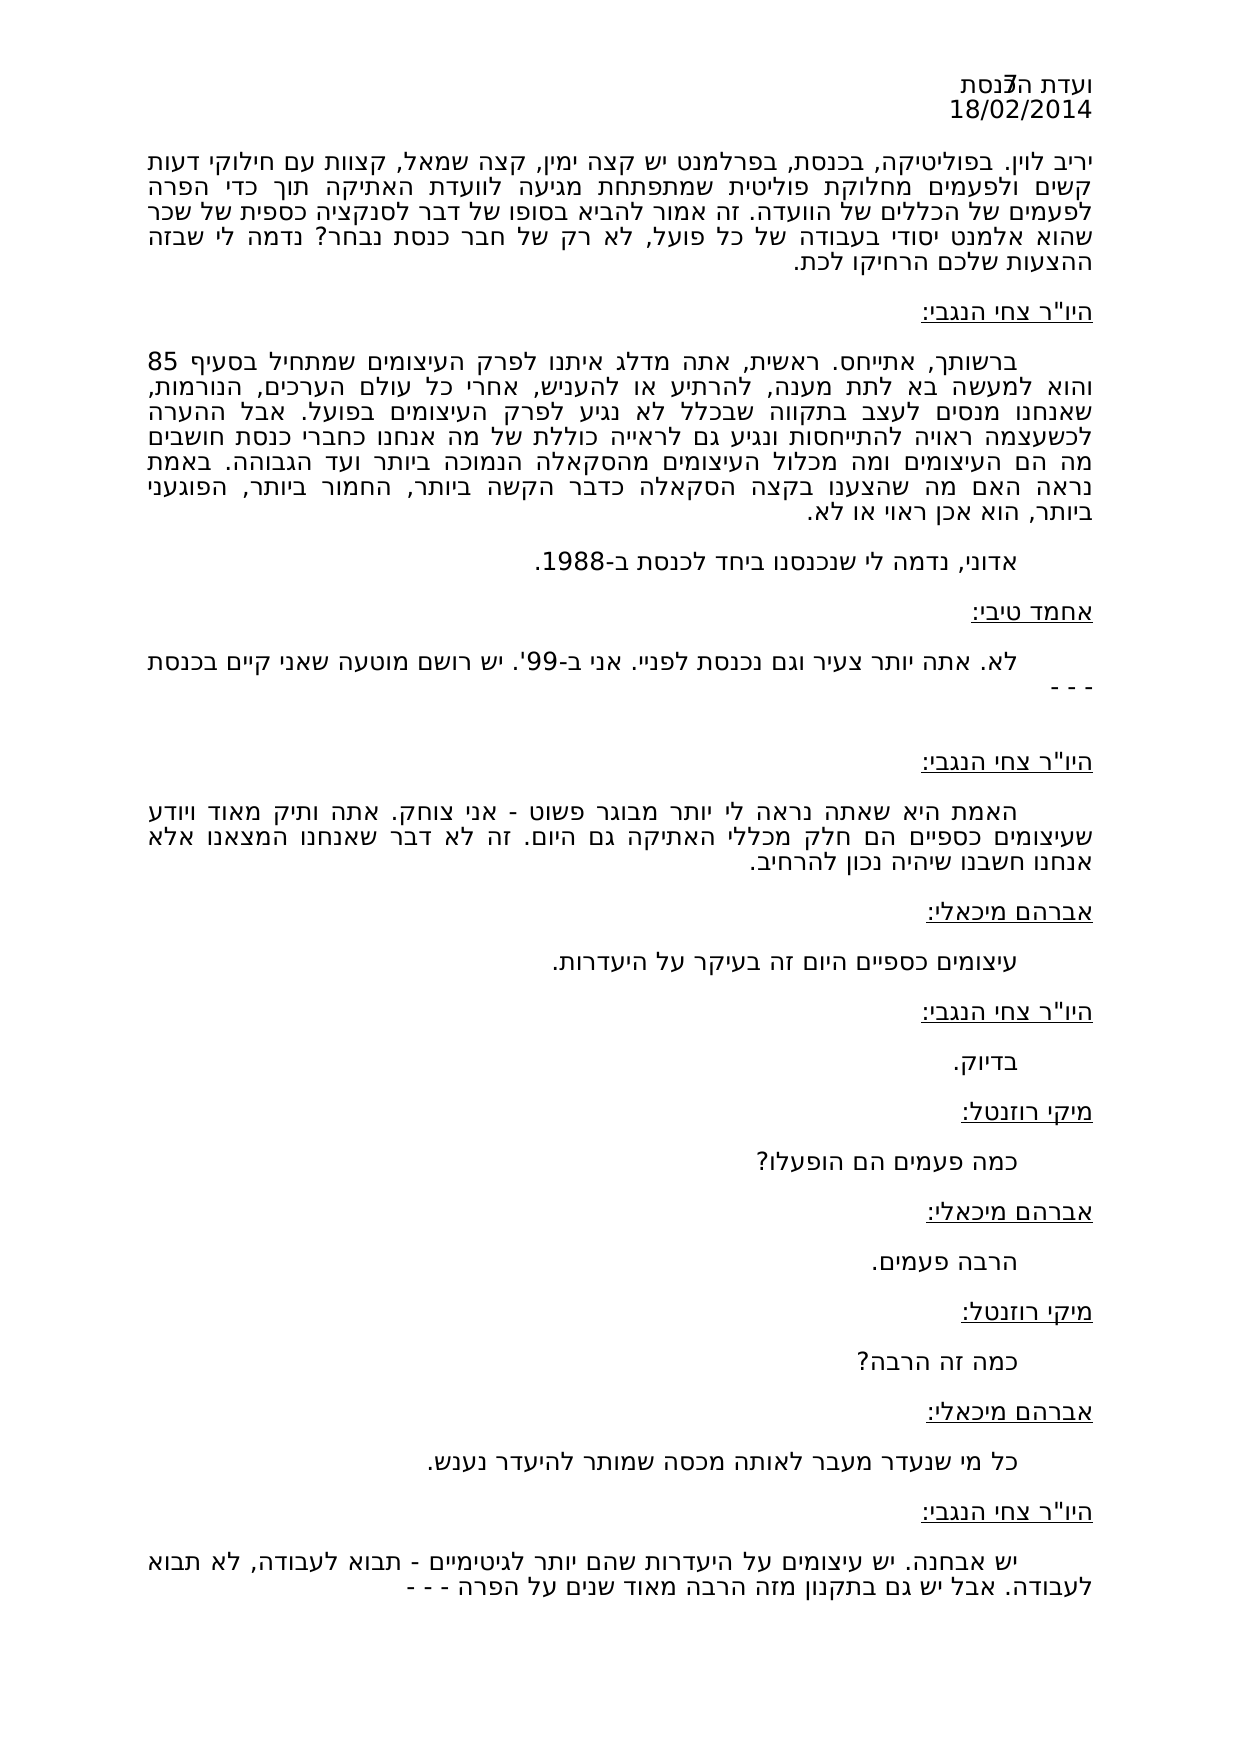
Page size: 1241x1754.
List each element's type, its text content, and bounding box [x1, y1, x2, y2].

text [147, 150, 1093, 275]
text בדיוק. [147, 1050, 1093, 1075]
text יש אבחנה. יש עיצומים על היעדרות שהם יותר לגיטימיים - תבוא לעבודה, לא תבוא לעבודה. אבל יש גם בתקנון מזה הרבה מאוד שנים על הפרה - - - [147, 1550, 1093, 1600]
text האמת היא שאתה נראה לי יותר מבוגר פשוט - אני צוחק. אתה ותיק מאוד ויודע שעיצומים כספיים הם חלק מכללי האתיקה גם היום. זה לא דבר שאנחנו המצאנו אלא אנחנו חשבנו שיהיה נכון להרחיב. [147, 800, 1093, 875]
text ברשותך, אתייחס. ראשית, אתה מדלג איתנו לפרק העיצומים שמתחיל בסעיף 85 והוא למעשה בא לתת מענה, להרתיע או להעניש, אחרי כל עולם הערכים, הנורמות, שאנחנו מנסים לעצב בתקווה שבכלל לא נגיע לפרק העיצומים בפועל. אבל ההערה לכשעצמה ראויה להתייחסות ונגיע גם לראייה כוללת של מה אנחנו כחברי כנסת חושבים מה הם העיצומים ומה מכלול העיצומים מהסקאלה הנמוכה ביותר ועד הגבוהה. באמת נראה האם מה שהצענו בקצה הסקאלה כדבר הקשה ביותר, החמור ביותר, הפוגעני ביותר, הוא אכן ראוי או לא. [147, 350, 1093, 525]
text לא. אתה יותר צעיר וגם נכנסת לפניי. אני ב-99'. יש רושם מוטעה שאני קיים בכנסת - - - [147, 650, 1093, 700]
text היו"ר צחי הנגבי: [147, 300, 1093, 325]
text כמה פעמים הם הופעלו? [147, 1150, 1093, 1175]
text עיצומים כספיים היום זה בעיקר על היעדרות. [147, 950, 1093, 975]
text היו"ר צחי הנגבי: [147, 750, 1093, 775]
text הרבה פעמים. [147, 1250, 1093, 1275]
text כמה זה הרבה? [147, 1350, 1093, 1375]
text מיקי רוזנטל: [147, 1300, 1093, 1325]
text אדוני, נדמה לי שנכנסנו ביחד לכנסת ב-1988. [147, 550, 1093, 575]
text מיקי רוזנטל: [147, 1100, 1093, 1125]
text אברהם מיכאלי: [147, 1400, 1093, 1425]
text אברהם מיכאלי: [147, 900, 1093, 925]
text כל מי שנעדר מעבר לאותה מכסה שמותר להיעדר נענש. [147, 1450, 1093, 1475]
text היו"ר צחי הנגבי: [147, 1500, 1093, 1525]
text היו"ר צחי הנגבי: [147, 1000, 1093, 1025]
text אברהם מיכאלי: [147, 1200, 1093, 1225]
text אחמד טיבי: [147, 600, 1093, 625]
